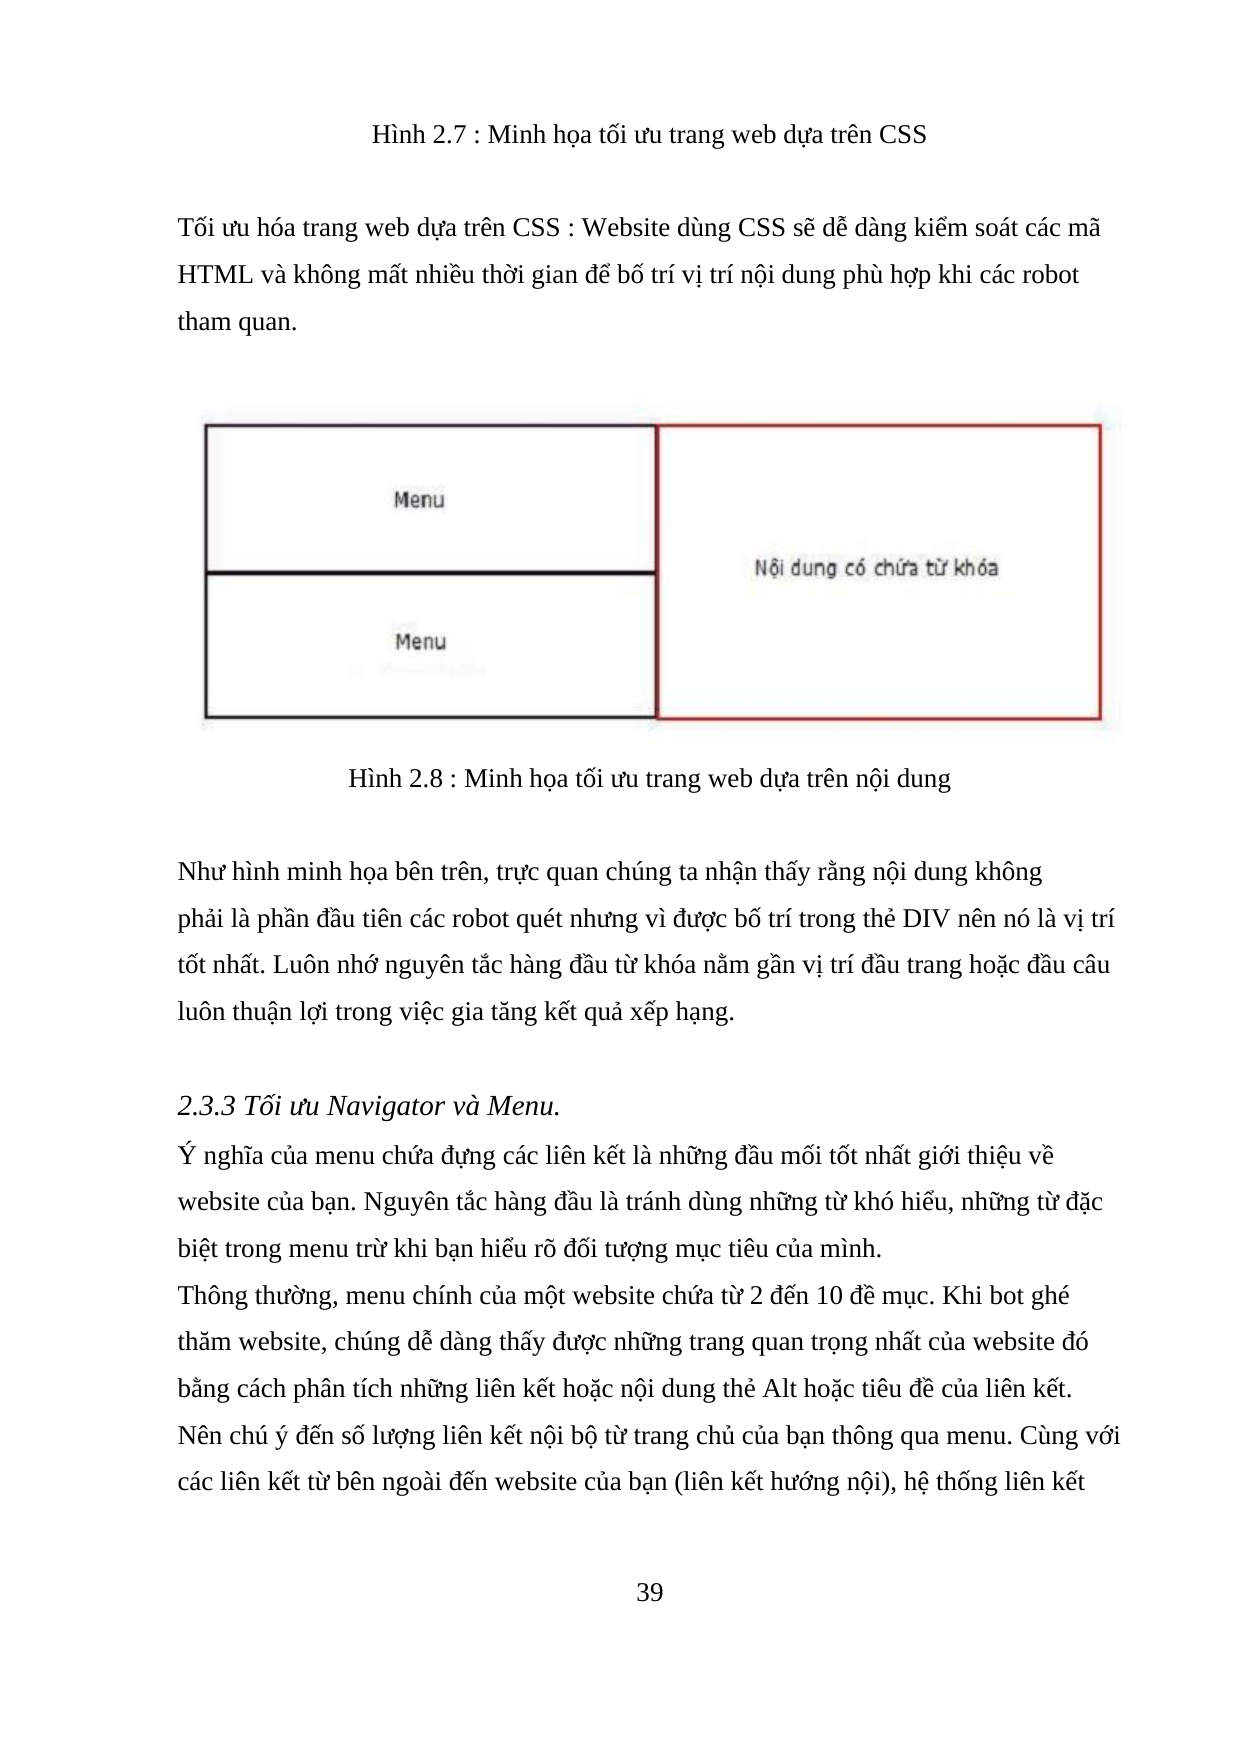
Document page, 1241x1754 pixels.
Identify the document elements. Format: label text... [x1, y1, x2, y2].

text Thông thường, menu chính của một website chứa từ 2 đến 10 đề mục. Khi bot ghé thăm website, chúng dễ dàng thấy được những trang quan trọng nhất của website đó bằng cách phân tích những liên kết hoặc nội dung thẻ Alt hoặc tiêu đề của liên kết. [177, 1279, 1122, 1403]
text Như hình minh họa bên trên, trực quan chúng ta nhận thấy rằng nội dung không [177, 855, 1122, 886]
text Ý nghĩa của menu chứa đựng các liên kết là những đầu mối tốt nhất giới thiệu về website của bạn. Nguyên tắc hàng đầu là tránh dùng những từ khó hiểu, những từ đặc biệt trong menu trừ khi bạn hiểu rõ đối tượng mục tiêu của mình. [177, 1139, 1122, 1263]
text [177, 1419, 1122, 1497]
subtitle 2.3.3 Tối ưu Navigator và Menu. [177, 1088, 1122, 1122]
text phải là phần đầu tiên các robot quét nhưng vì được bố trí trong thẻ DIV nên nó là vị trí tốt nhất. Luôn nhớ nguyên tắc hàng đầu từ khóa nằm gần vị trí đầu trang hoặc đầu câu luôn thuận lợi trong việc gia tăng kết quả xếp hạng. [177, 902, 1122, 1026]
picture [177, 398, 1153, 747]
text Tối ưu hóa trang web dựa trên CSS : Website dùng CSS sẽ dễ dàng kiểm soát các mã HTML và không mất nhiều thời gian để bố trí vị trí nội dung phù hợp khi các robot tham quan. [177, 211, 1122, 336]
text Hình 2.8 : Minh họa tối ưu trang web dựa trên nội dung [177, 762, 1122, 793]
text Hình 2.7 : Minh họa tối ưu trang web dựa trên CSS [177, 118, 1122, 149]
